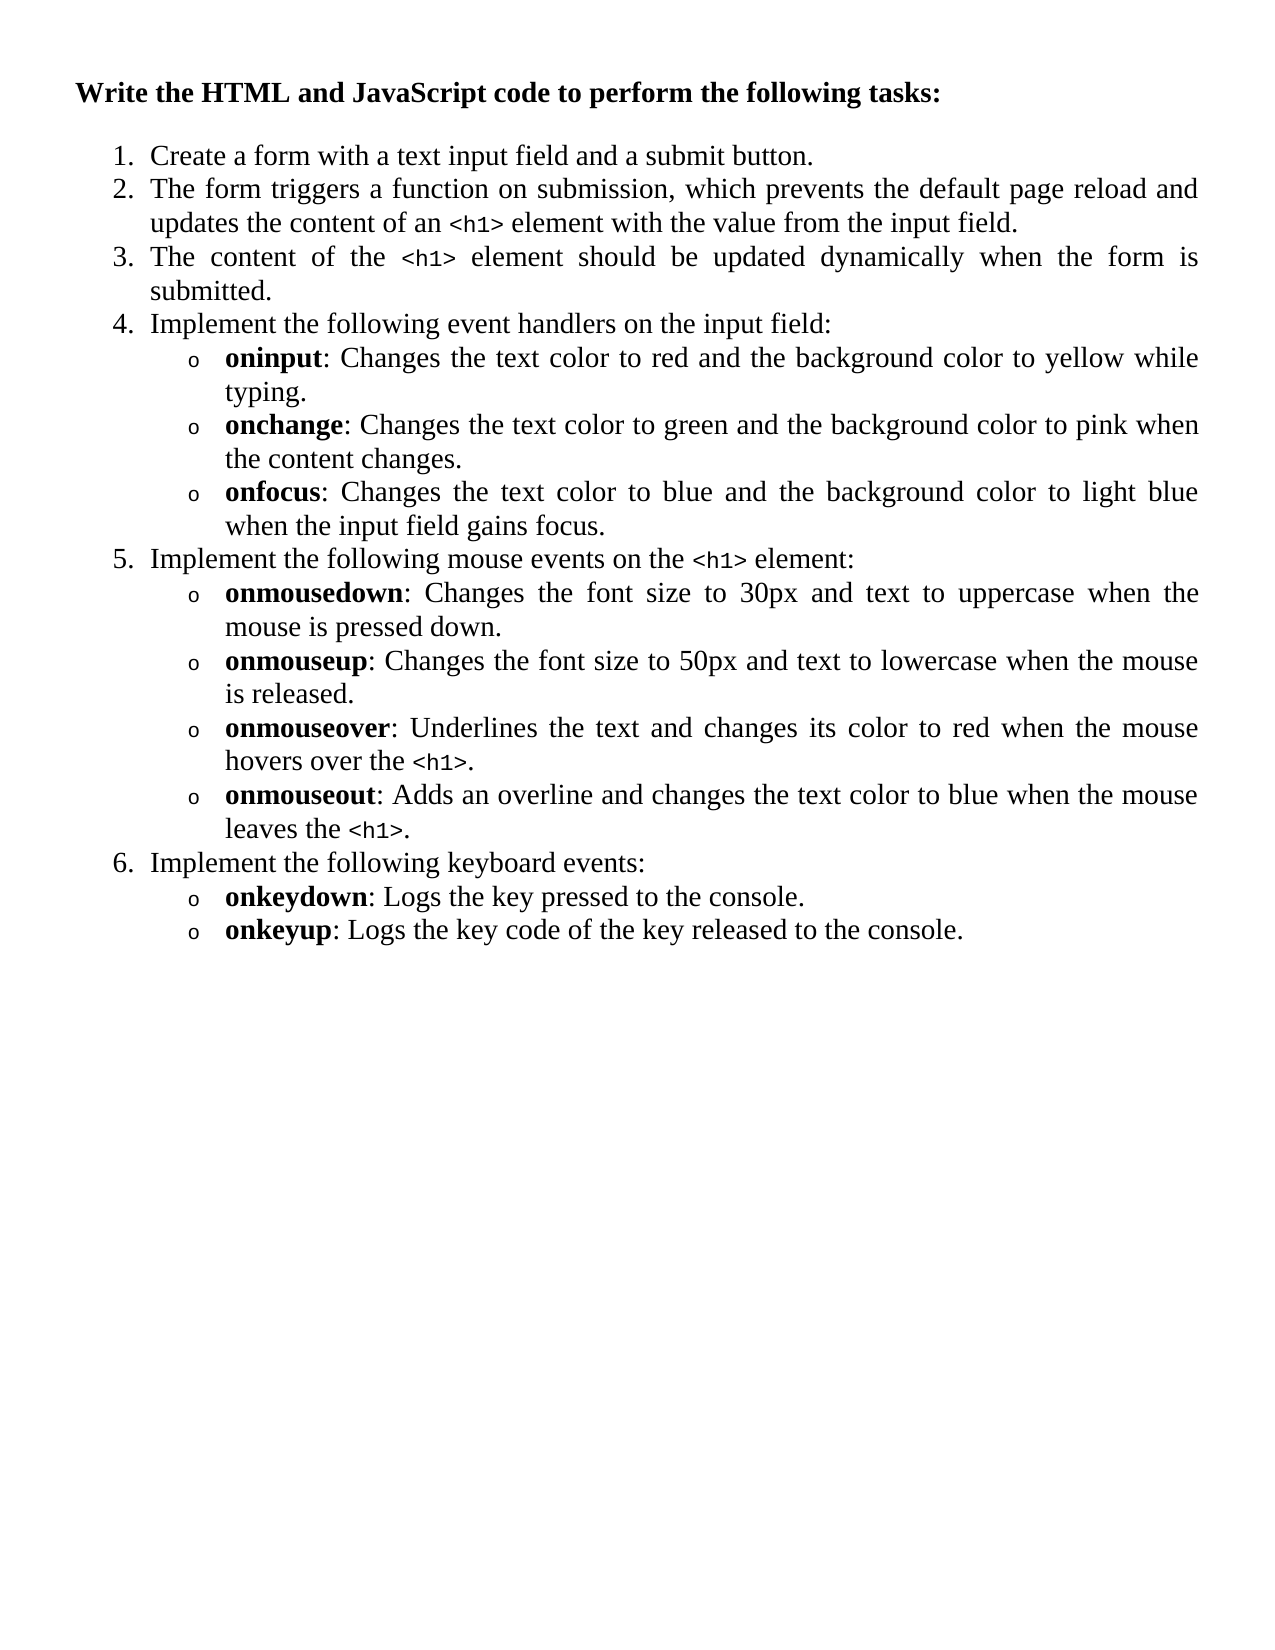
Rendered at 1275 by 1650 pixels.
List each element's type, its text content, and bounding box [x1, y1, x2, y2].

list Implement the following keyboard events: [112, 845, 1200, 879]
list Implement the following event handlers on the input field: [112, 307, 1200, 340]
list onmouseover: Underlines the text and changes its color to red when the mouse hovers over the <h1>. [187, 710, 1200, 777]
list Implement the following mouse events on the <h1> element: [112, 541, 1200, 576]
list The content of the <h1> element should be updated dynamically when the form is submitted. [112, 239, 1200, 307]
list onkeyup: Logs the key code of the key released to the console. [187, 912, 1200, 946]
list The form triggers a function on submission, which prevents the default page reload and updates the content of an <h1> element with the value from the input field. [112, 171, 1200, 239]
list onfocus: Changes the text color to blue and the background color to light blue when the input field gains focus. [187, 474, 1200, 541]
list Create a form with a text input field and a submit button. [112, 138, 1200, 171]
list onkeydown: Logs the key pressed to the console. [187, 879, 1200, 912]
list onmouseout: Adds an overline and changes the text color to blue when the mouse leaves the <h1>. [187, 777, 1200, 845]
list onchange: Changes the text color to green and the background color to pink when the content changes. [187, 407, 1200, 474]
list onmousedown: Changes the font size to 30px and text to uppercase when the mouse is pressed down. [187, 576, 1200, 643]
list onmouseup: Changes the font size to 50px and text to lowercase when the mouse is released. [187, 643, 1200, 710]
text Write the HTML and JavaScript code to perform the following tasks: [75, 75, 1200, 108]
list oninput: Changes the text color to red and the background color to yellow while typing. [187, 340, 1200, 407]
